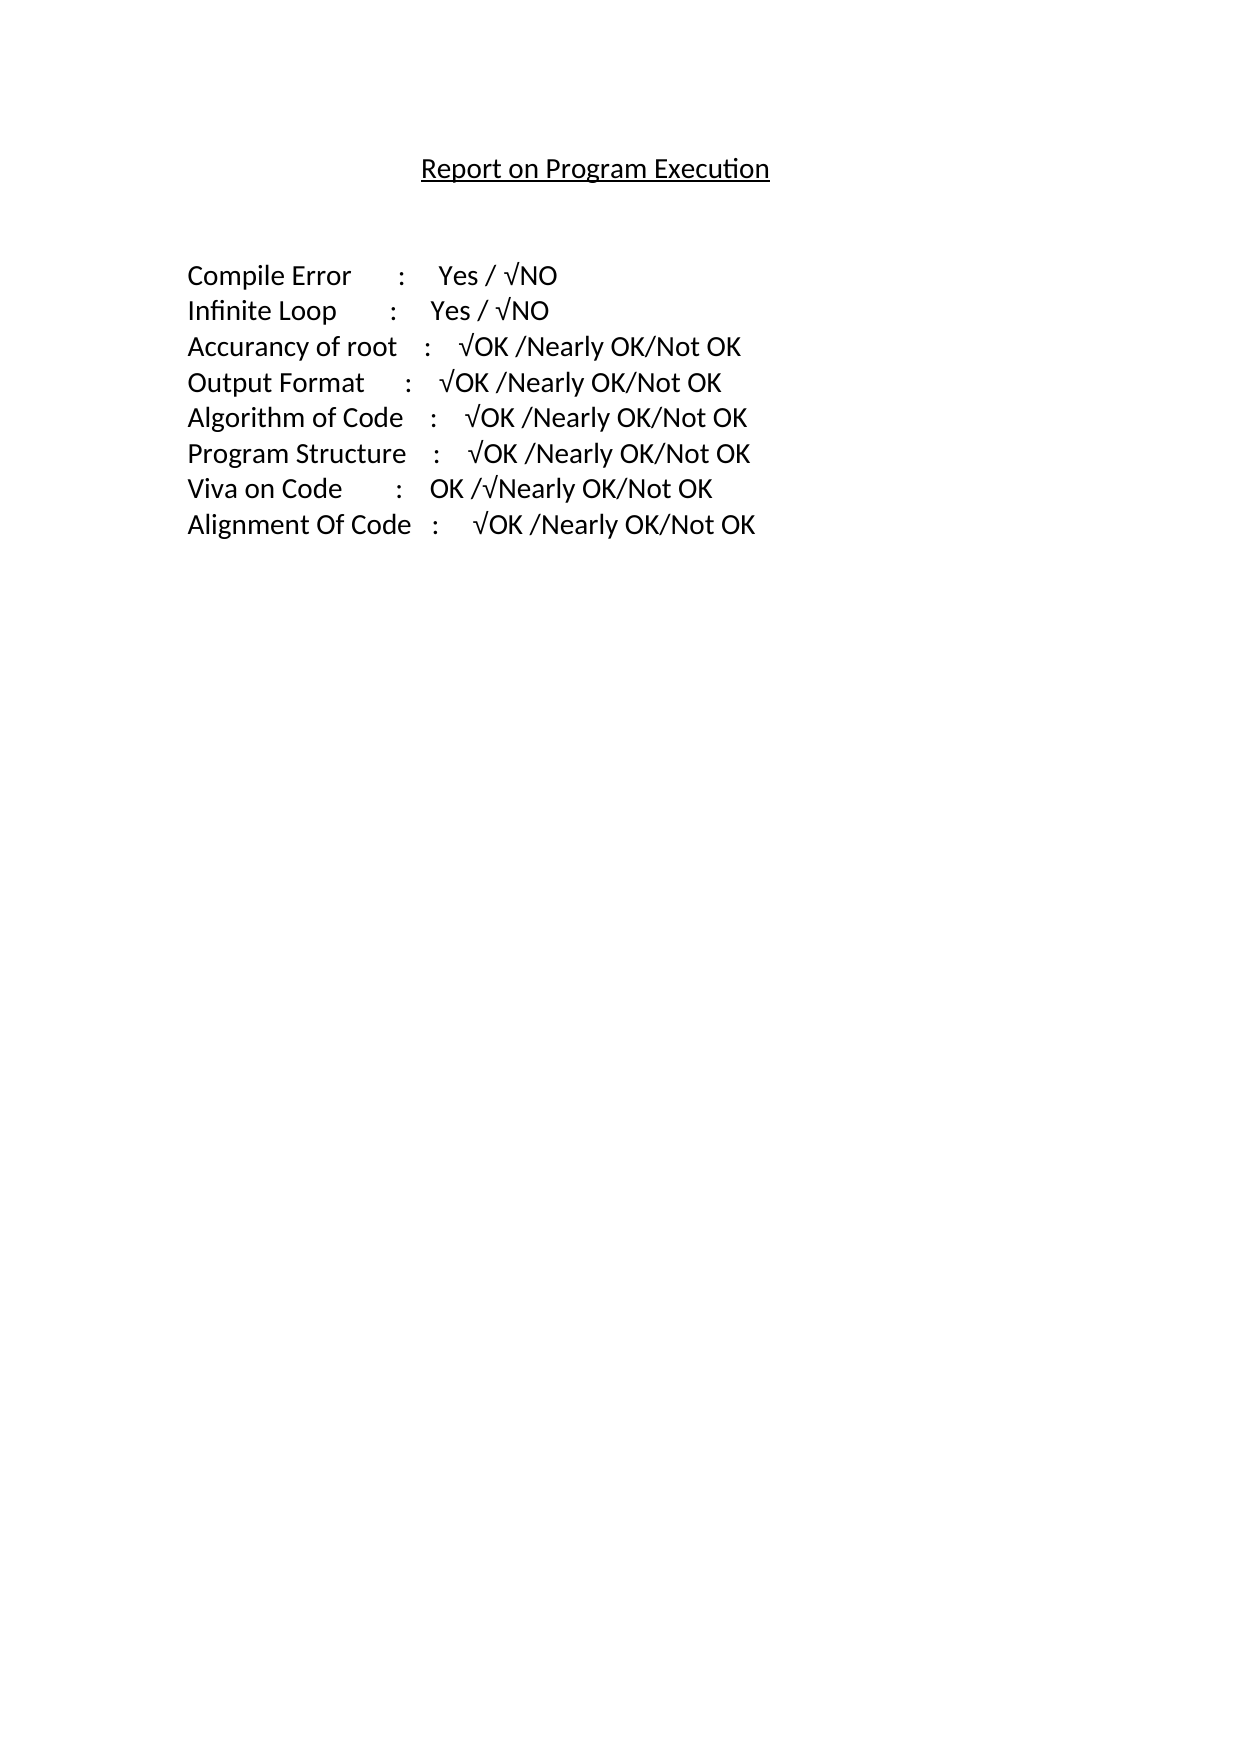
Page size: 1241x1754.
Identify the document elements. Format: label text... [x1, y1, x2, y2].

text Viva on Code : OK /√Nearly OK/Not OK [187, 471, 1053, 506]
text Alignment Of Code : √OK /Nearly OK/Not OK [187, 506, 1053, 542]
text Algorithm of Code : √OK /Nearly OK/Not OK [187, 399, 1053, 435]
text Program Structure : √OK /Nearly OK/Not OK [187, 435, 1053, 471]
text Output Format : √OK /Nearly OK/Not OK [187, 364, 1053, 399]
text Report on Program Execution [187, 150, 1053, 186]
text Accurancy of root : √OK /Nearly OK/Not OK [187, 328, 1053, 364]
text Compile Error : Yes / √NO [187, 257, 1053, 292]
text Infinite Loop : Yes / √NO [187, 292, 1053, 328]
